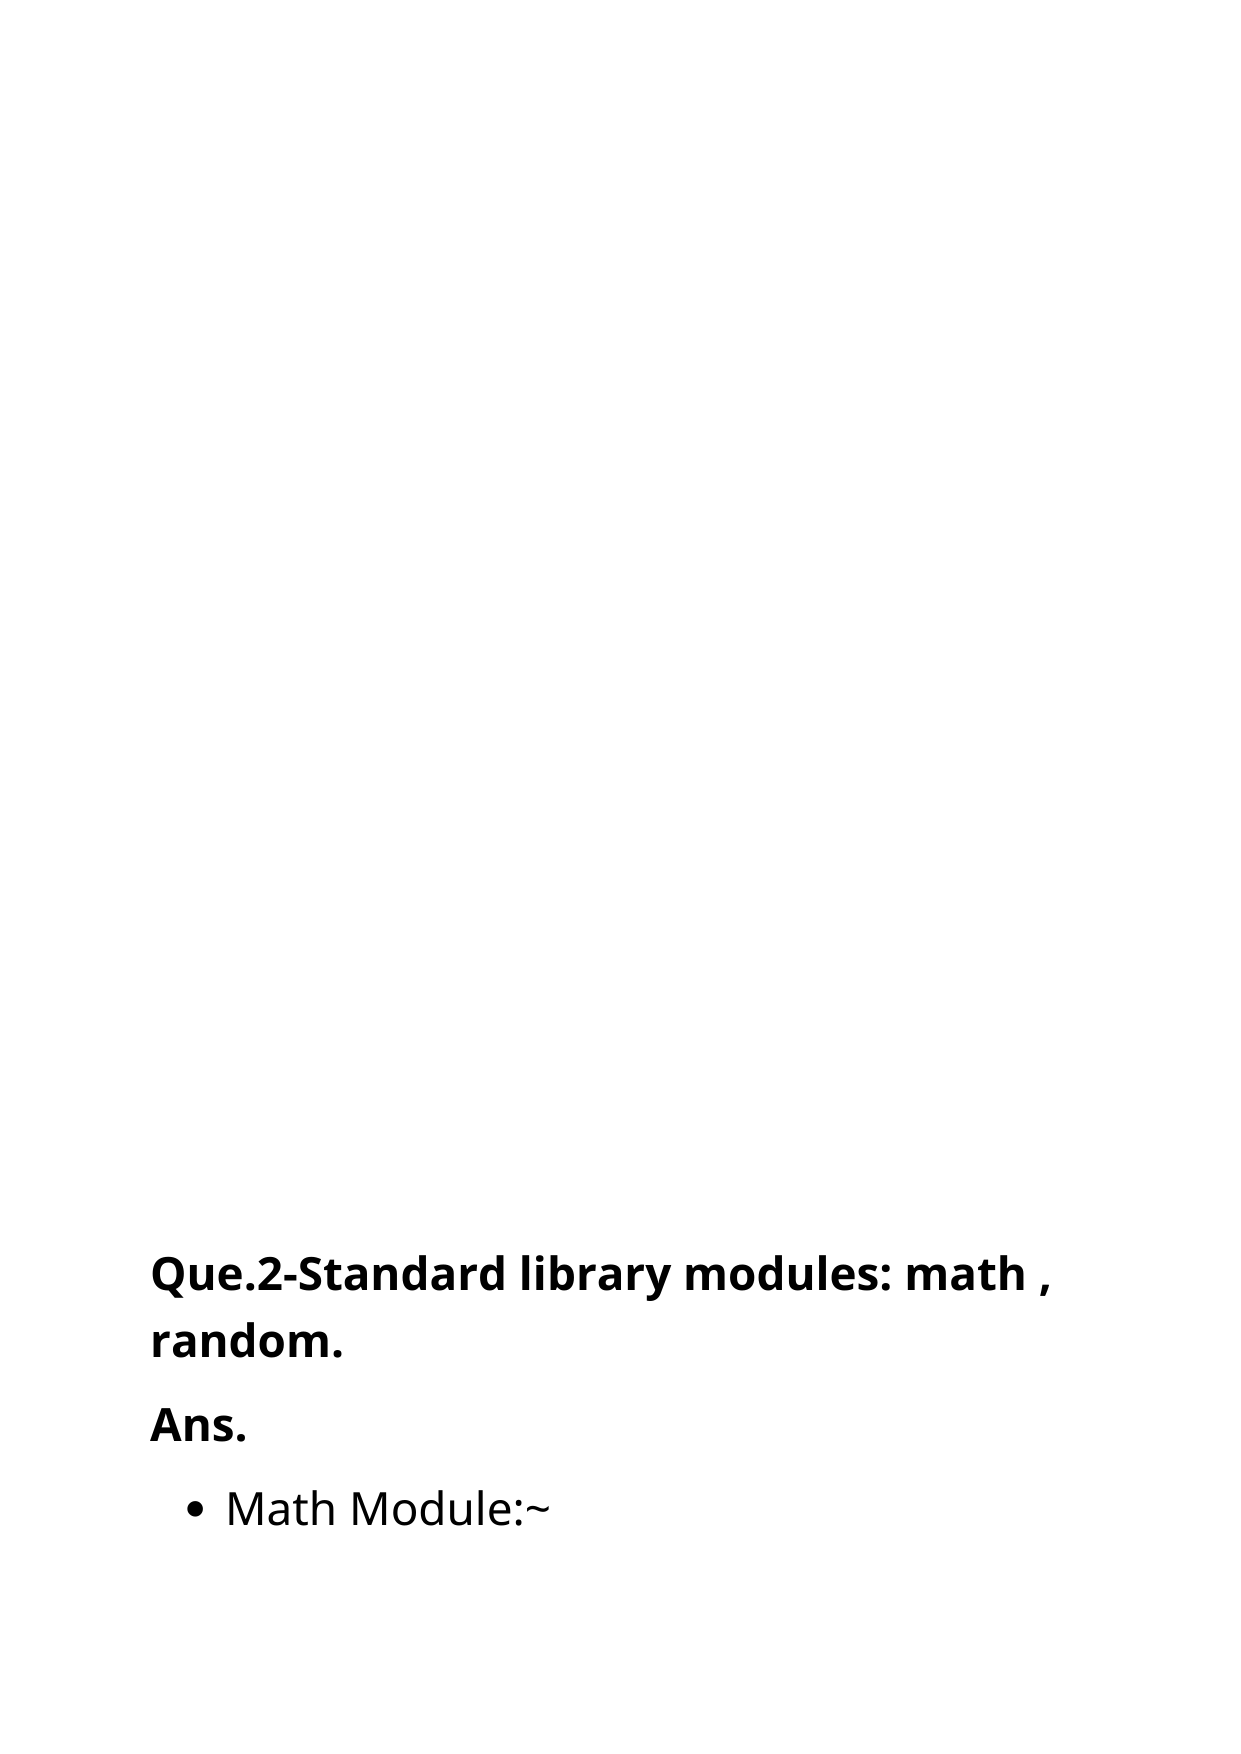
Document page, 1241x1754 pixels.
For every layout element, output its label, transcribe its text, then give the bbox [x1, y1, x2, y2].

text Ans. [150, 1393, 1090, 1455]
list Math Module:~ [187, 1477, 1090, 1539]
text Que.2-Standard library modules: math , random. [150, 1241, 1090, 1371]
